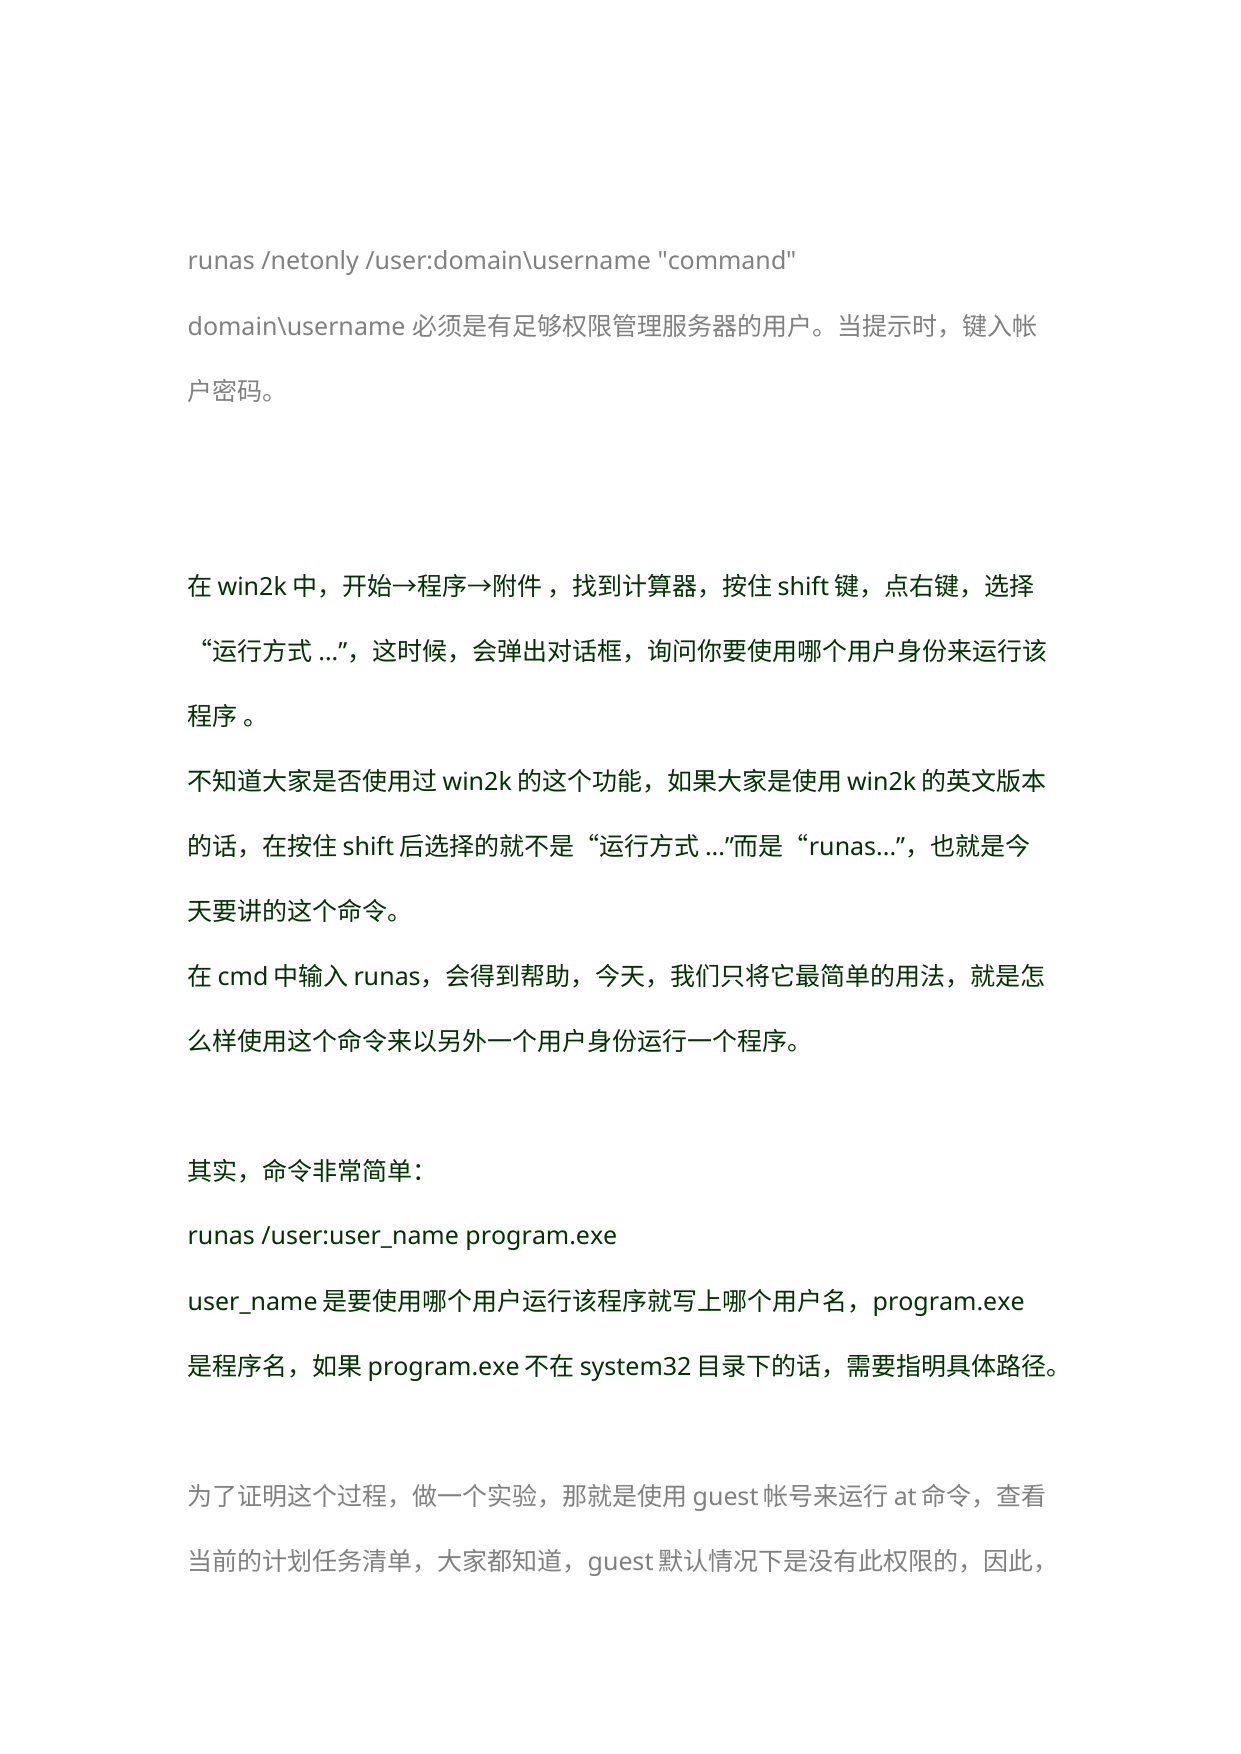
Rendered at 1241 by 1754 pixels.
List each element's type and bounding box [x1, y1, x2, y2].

text [187, 162, 1053, 1592]
